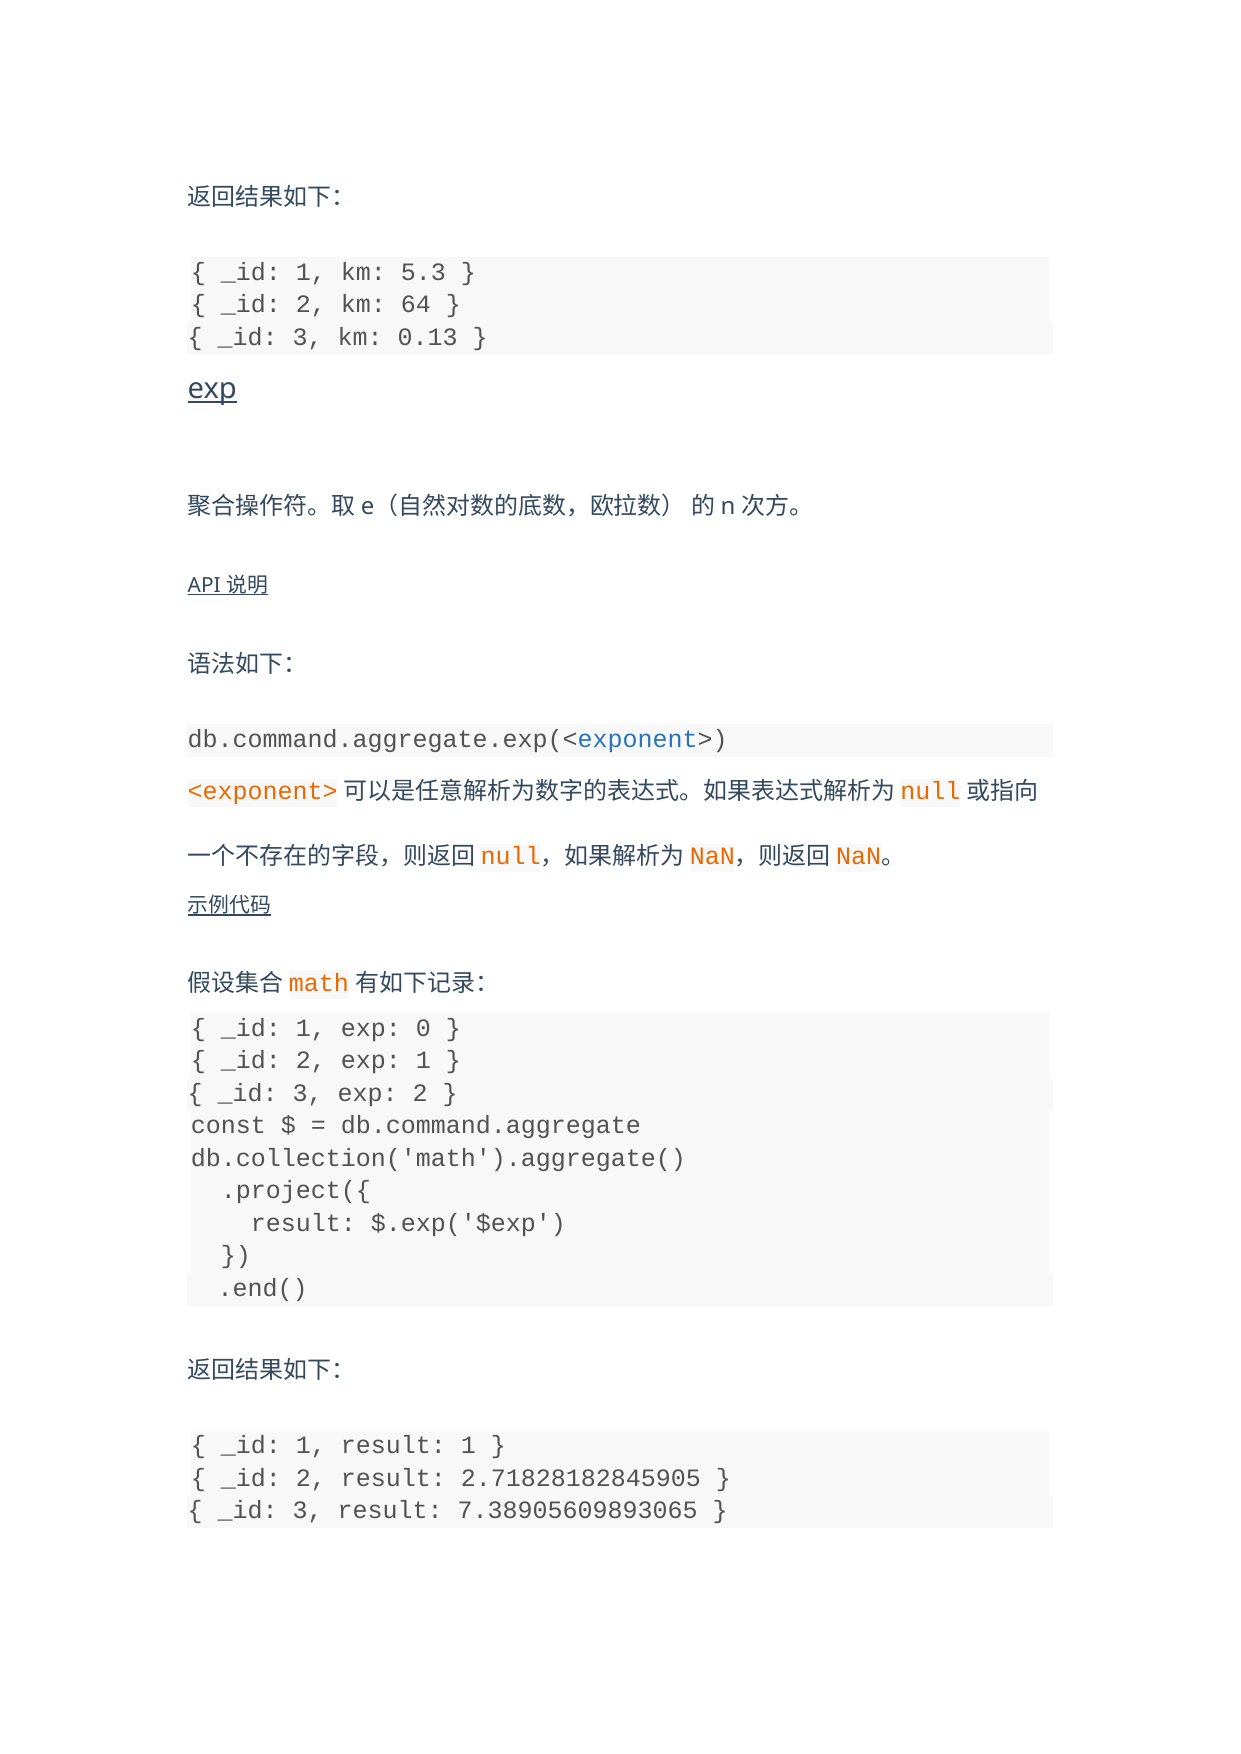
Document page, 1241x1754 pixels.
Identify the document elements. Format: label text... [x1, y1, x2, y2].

text { _id: 2, km: 64 } [191, 289, 1049, 322]
text { _id: 1, result: 1 } [191, 1431, 1049, 1463]
text .end() [187, 1273, 1053, 1306]
text { _id: 3, km: 0.13 } [187, 322, 1053, 354]
text 聚合操作符。取 e（自然对数的底数，欧拉数） 的 n 次方。 [187, 472, 1053, 537]
text { _id: 2, result: 2.71828182845905 } [191, 1463, 1049, 1496]
text { _id: 3, result: 7.38905609893065 } [187, 1496, 1053, 1528]
text 假设集合 math 有如下记录： [187, 948, 1053, 1013]
text 返回结果如下： [187, 1336, 1053, 1401]
text { _id: 1, exp: 0 } [191, 1013, 1049, 1046]
subtitle exp [187, 354, 1053, 419]
text 返回结果如下： [187, 162, 1053, 227]
text db.collection('math').aggregate() [191, 1143, 1049, 1176]
subtitle API 说明 [187, 567, 1053, 599]
text { _id: 2, exp: 1 } [191, 1046, 1049, 1078]
text const $ = db.command.aggregate [191, 1111, 1049, 1143]
text 语法如下： [187, 629, 1053, 694]
text <exponent> 可以是任意解析为数字的表达式。如果表达式解析为 null 或指向一个不存在的字段，则返回 null，如果解析为 NaN，则返回 NaN。 [187, 757, 1053, 887]
text }) [191, 1241, 1049, 1273]
text { _id: 1, km: 5.3 } [191, 257, 1049, 289]
text result: $.exp('$exp') [191, 1208, 1049, 1241]
text { _id: 3, exp: 2 } [187, 1078, 1053, 1111]
subtitle 示例代码 [187, 887, 1053, 919]
text .project({ [191, 1176, 1049, 1208]
text db.command.aggregate.exp(<exponent>) [187, 724, 1053, 757]
